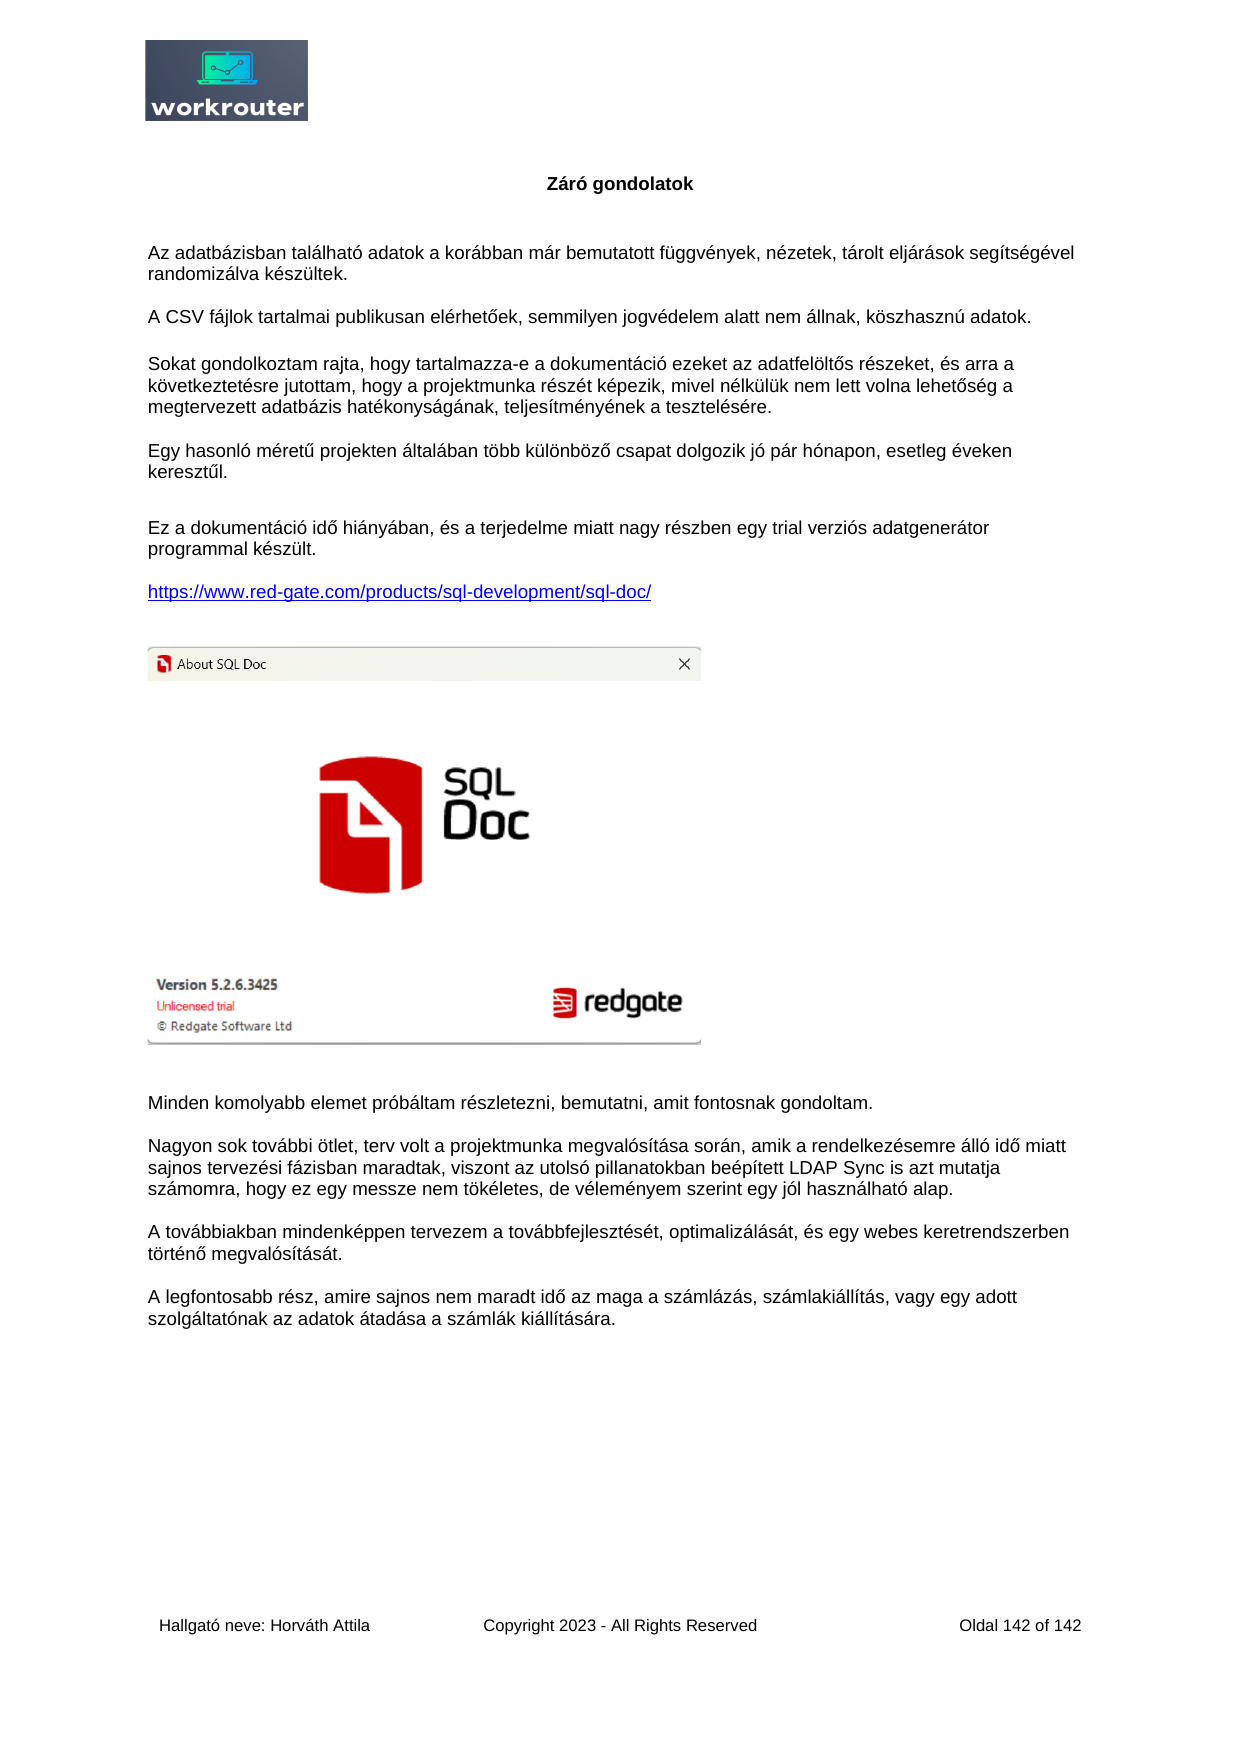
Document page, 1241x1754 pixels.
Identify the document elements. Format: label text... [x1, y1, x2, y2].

text Az adatbázisban található adatok a korábban már bemutatott függvények, nézetek, tárolt eljárások segítségével randomizálva készültek. A CSV fájlok tartalmai publikusan elérhetőek, semmilyen jogvédelem alatt nem állnak, köszhasznú adatok. [148, 220, 1093, 347]
picture [147, 646, 702, 1045]
text Sokat gondolkoztam rajta, hogy tartalmazza-e a dokumentáció ezeket az adatfelöltős részeket, és arra a következtetésre jutottam, hogy a projektmunka részét képezik, mivel nélkülük nem lett volna lehetőség a megtervezett adatbázis hatékonyságának, teljesítményének a tesztelésére. Egy hasonló méretű projekten általában több különböző csapat dolgozik jó pár hónapon, esetleg éveken keresztűl. [148, 353, 1093, 483]
text Minden komolyabb elemet próbáltam részletezni, bemutatni, amit fontosnak gondoltam. Nagyon sok további ötlet, terv volt a projektmunka megvalósítása során, amik a rendelkezésemre álló idő miatt sajnos tervezési fázisban maradtak, viszont az utolsó pillanatokban beépített LDAP Sync is azt mutatja számomra, hogy ez egy messze nem tökéletes, de véleményem szerint egy jól használható alap. A továbbiakban mindenképpen tervezem a továbbfejlesztését, optimalizálását, és egy webes keretrendszerben történő megvalósítását. A legfontosabb rész, amire sajnos nem maradt idő az maga a számlázás, számlakiállítás, vagy egy adott szolgáltatónak az adatok átadása a számlák kiállítására. [148, 1092, 1093, 1348]
text Záró gondolatok [148, 173, 1093, 214]
